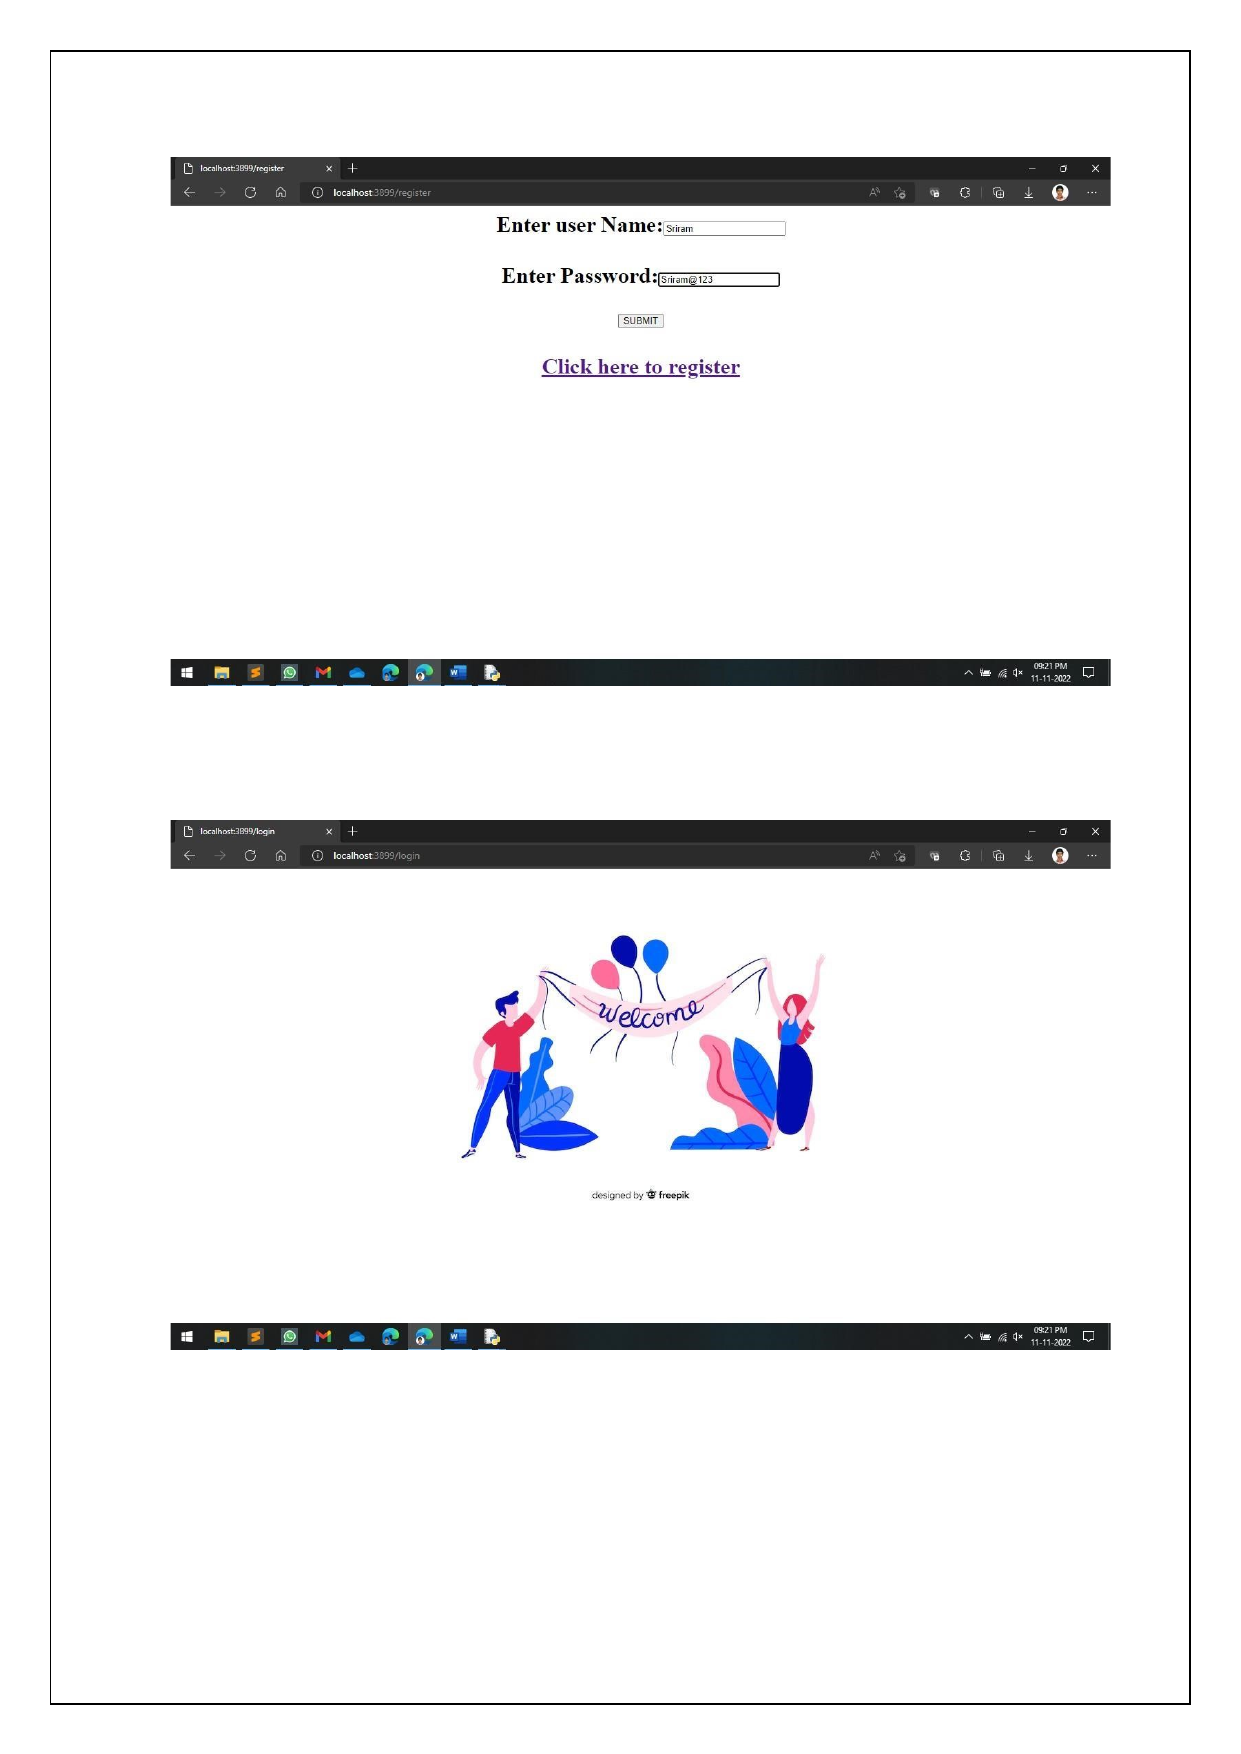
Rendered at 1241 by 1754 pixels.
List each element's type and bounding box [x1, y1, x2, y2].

picture [170, 820, 1111, 1350]
picture [170, 157, 1111, 686]
